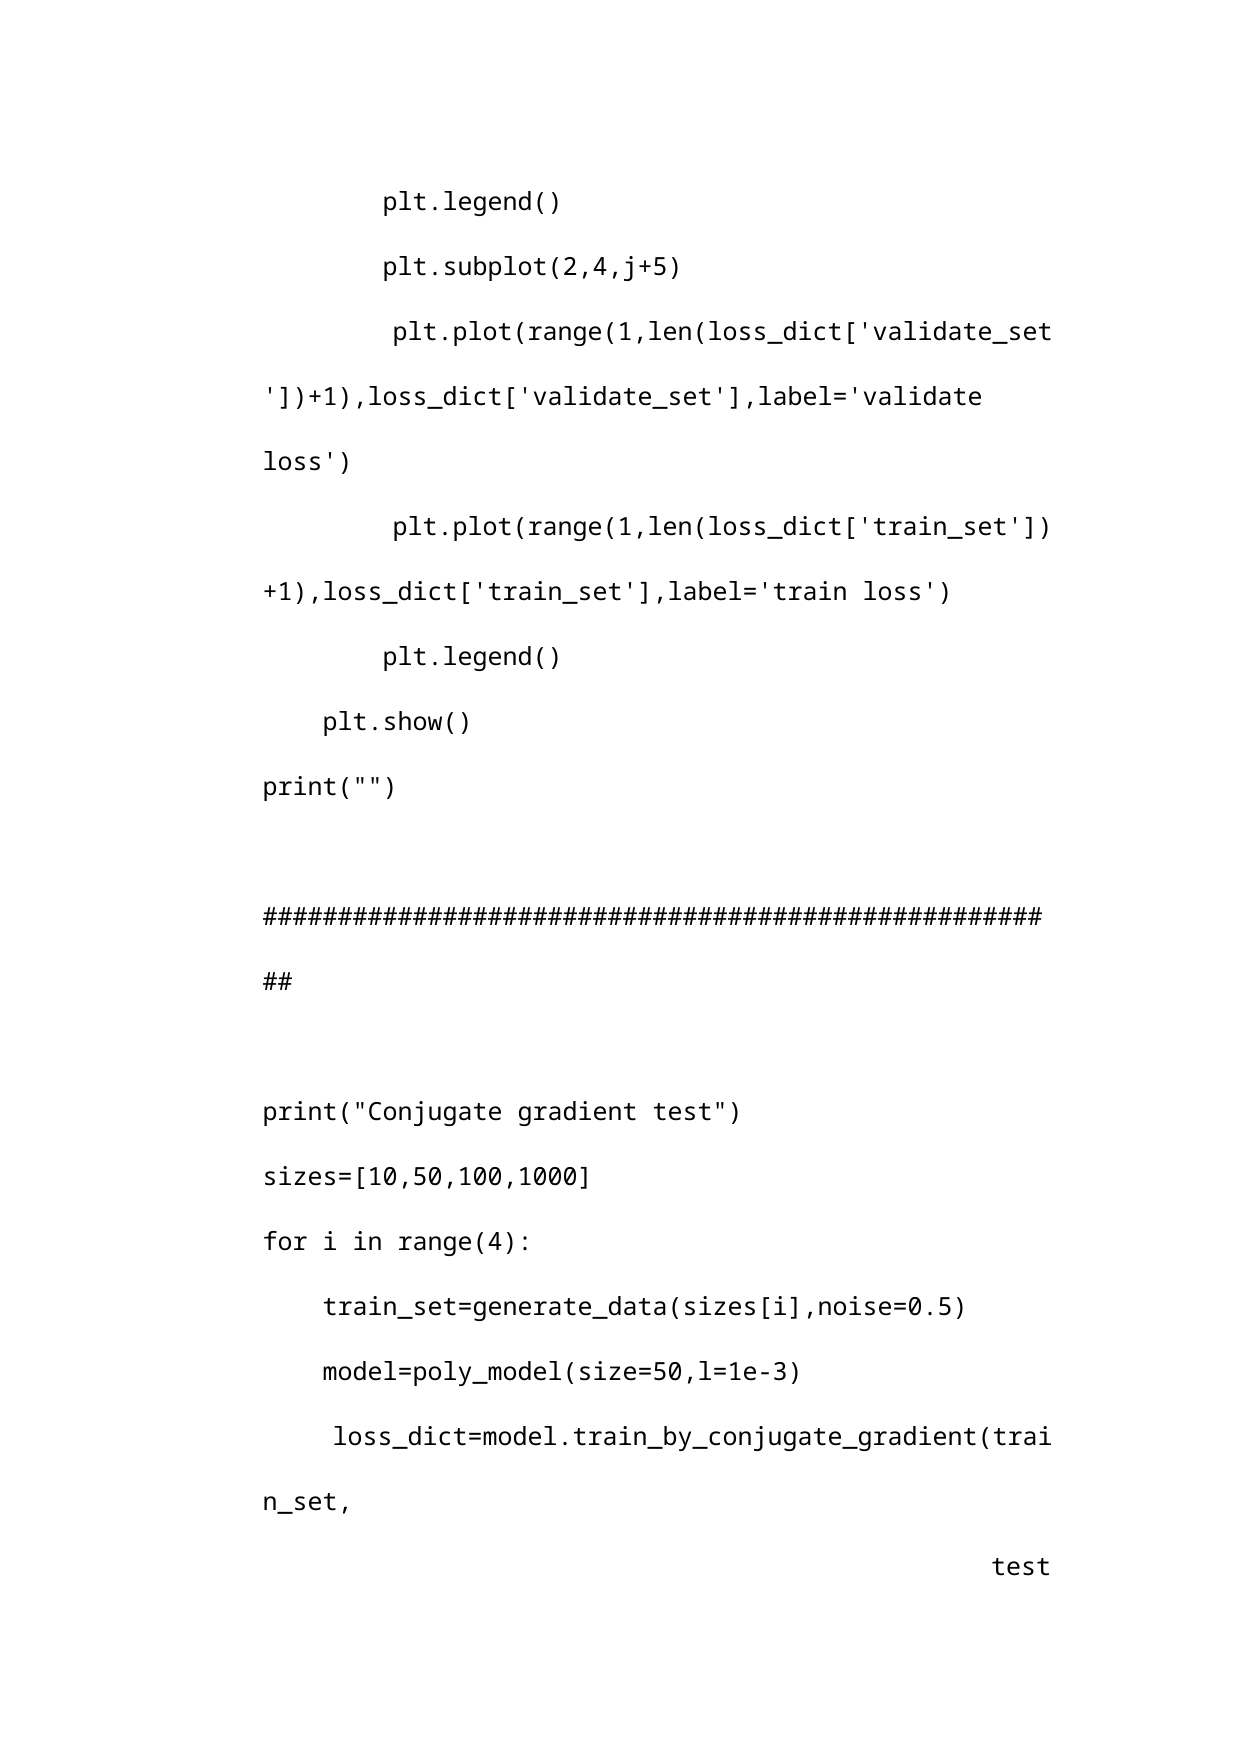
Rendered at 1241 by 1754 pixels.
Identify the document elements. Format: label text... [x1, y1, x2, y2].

text for i in range(4): [262, 1208, 1053, 1273]
text train_set=generate_data(sizes[i],noise=0.5) [262, 1273, 1053, 1338]
text model=poly_model(size=50,l=1e-3) [262, 1338, 1053, 1403]
text ###################################################### [262, 883, 1053, 1013]
text test_set=test_set, [262, 1533, 1053, 1598]
text print("Conjugate gradient test") [262, 1078, 1053, 1143]
text loss_dict=model.train_by_conjugate_gradient(train_set, [262, 1403, 1053, 1533]
text plt.legend() [262, 168, 1053, 233]
text plt.plot(range(1,len(loss_dict['train_set'])+1),loss_dict['train_set'],label='train loss') [262, 493, 1053, 623]
text plt.legend() [262, 623, 1053, 688]
text plt.plot(range(1,len(loss_dict['validate_set'])+1),loss_dict['validate_set'],label='validate loss') [262, 298, 1053, 493]
text plt.show() [262, 688, 1053, 753]
text plt.subplot(2,4,j+5) [262, 233, 1053, 298]
text sizes=[10,50,100,1000] [262, 1143, 1053, 1208]
text print("") [262, 753, 1053, 818]
